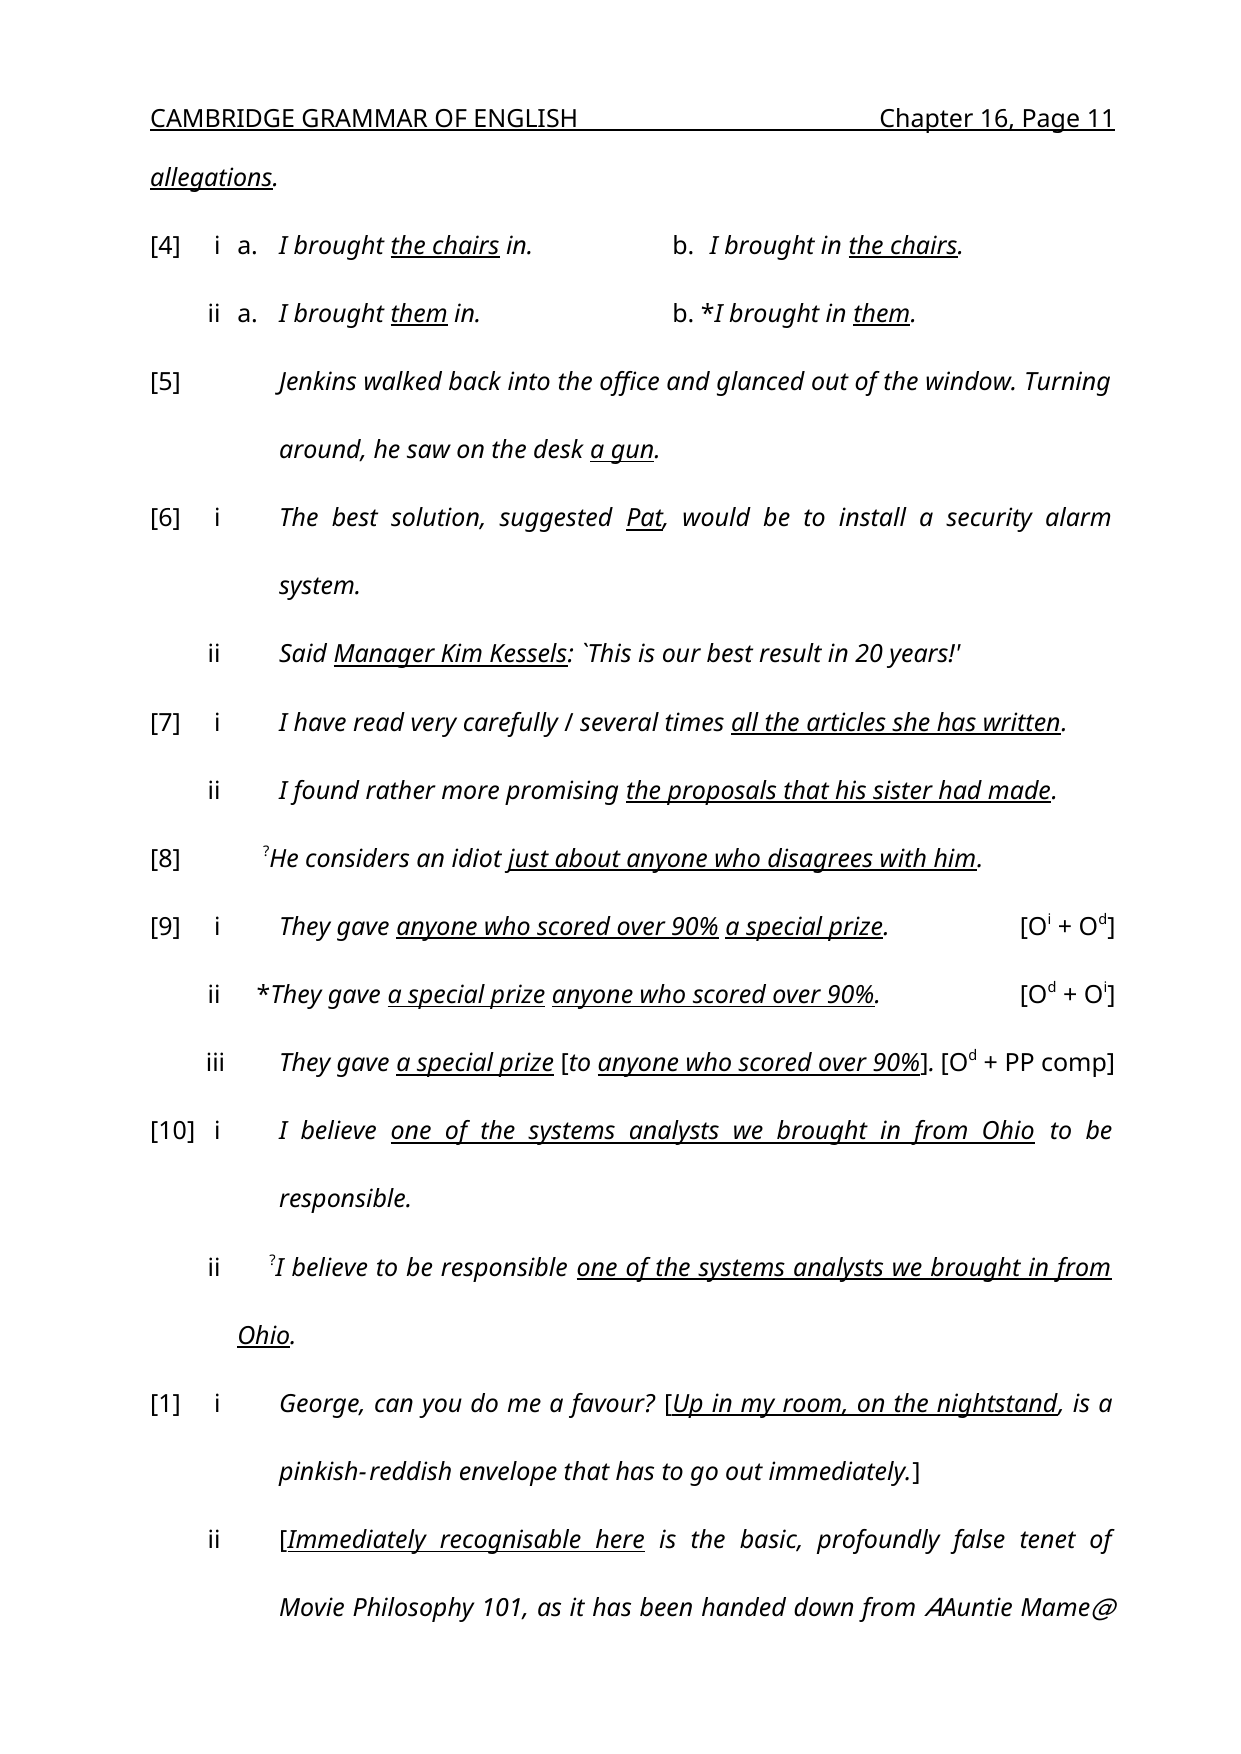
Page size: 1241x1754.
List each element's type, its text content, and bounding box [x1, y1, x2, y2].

text [4] i a. I brought the chairs in. b. I brought in the chairs. [150, 227, 1115, 261]
text [6] i The best solution, suggested Pat, would be to install a security alarm system. [150, 500, 1115, 602]
text [9] i They gave anyone who scored over 90% a special prize. [Oi + Od] [150, 909, 1115, 943]
text ii *They gave a special prize anyone who scored over 90%. [Od + Oi] [205, 977, 1115, 1011]
text [10] i I believe one of the systems analysts we brought in from Ohio to be responsible. [150, 1113, 1115, 1215]
text iii They gave a special prize [to anyone who scored over 90%]. [Od + PP comp] [205, 1045, 1115, 1079]
text ii ?I believe to be responsible one of the systems analysts we brought in from Ohio. [205, 1249, 1115, 1351]
text [1] i George, can you do me a favour? [Up in my room, on the nightstand, is a pinkish-reddish envelope that has to go out immediately.] [150, 1386, 1115, 1488]
text ii a. I brought them in. b. *I brought in them. [205, 296, 1115, 329]
text [7] i I have read very carefully / several times all the articles she has written. [150, 704, 1115, 738]
text [8] ?He considers an idiot just about anyone who disagrees with him. [150, 841, 1115, 874]
text ii Said Manager Kim Kessels: `This is our best result in 20 years!' [205, 636, 1115, 670]
text [5] Jenkins walked back into the office and glanced out of the window. Turning around, he saw on the desk a gun. [150, 364, 1115, 466]
text ii I found rather more promising the proposals that his sister had made. [205, 772, 1115, 806]
